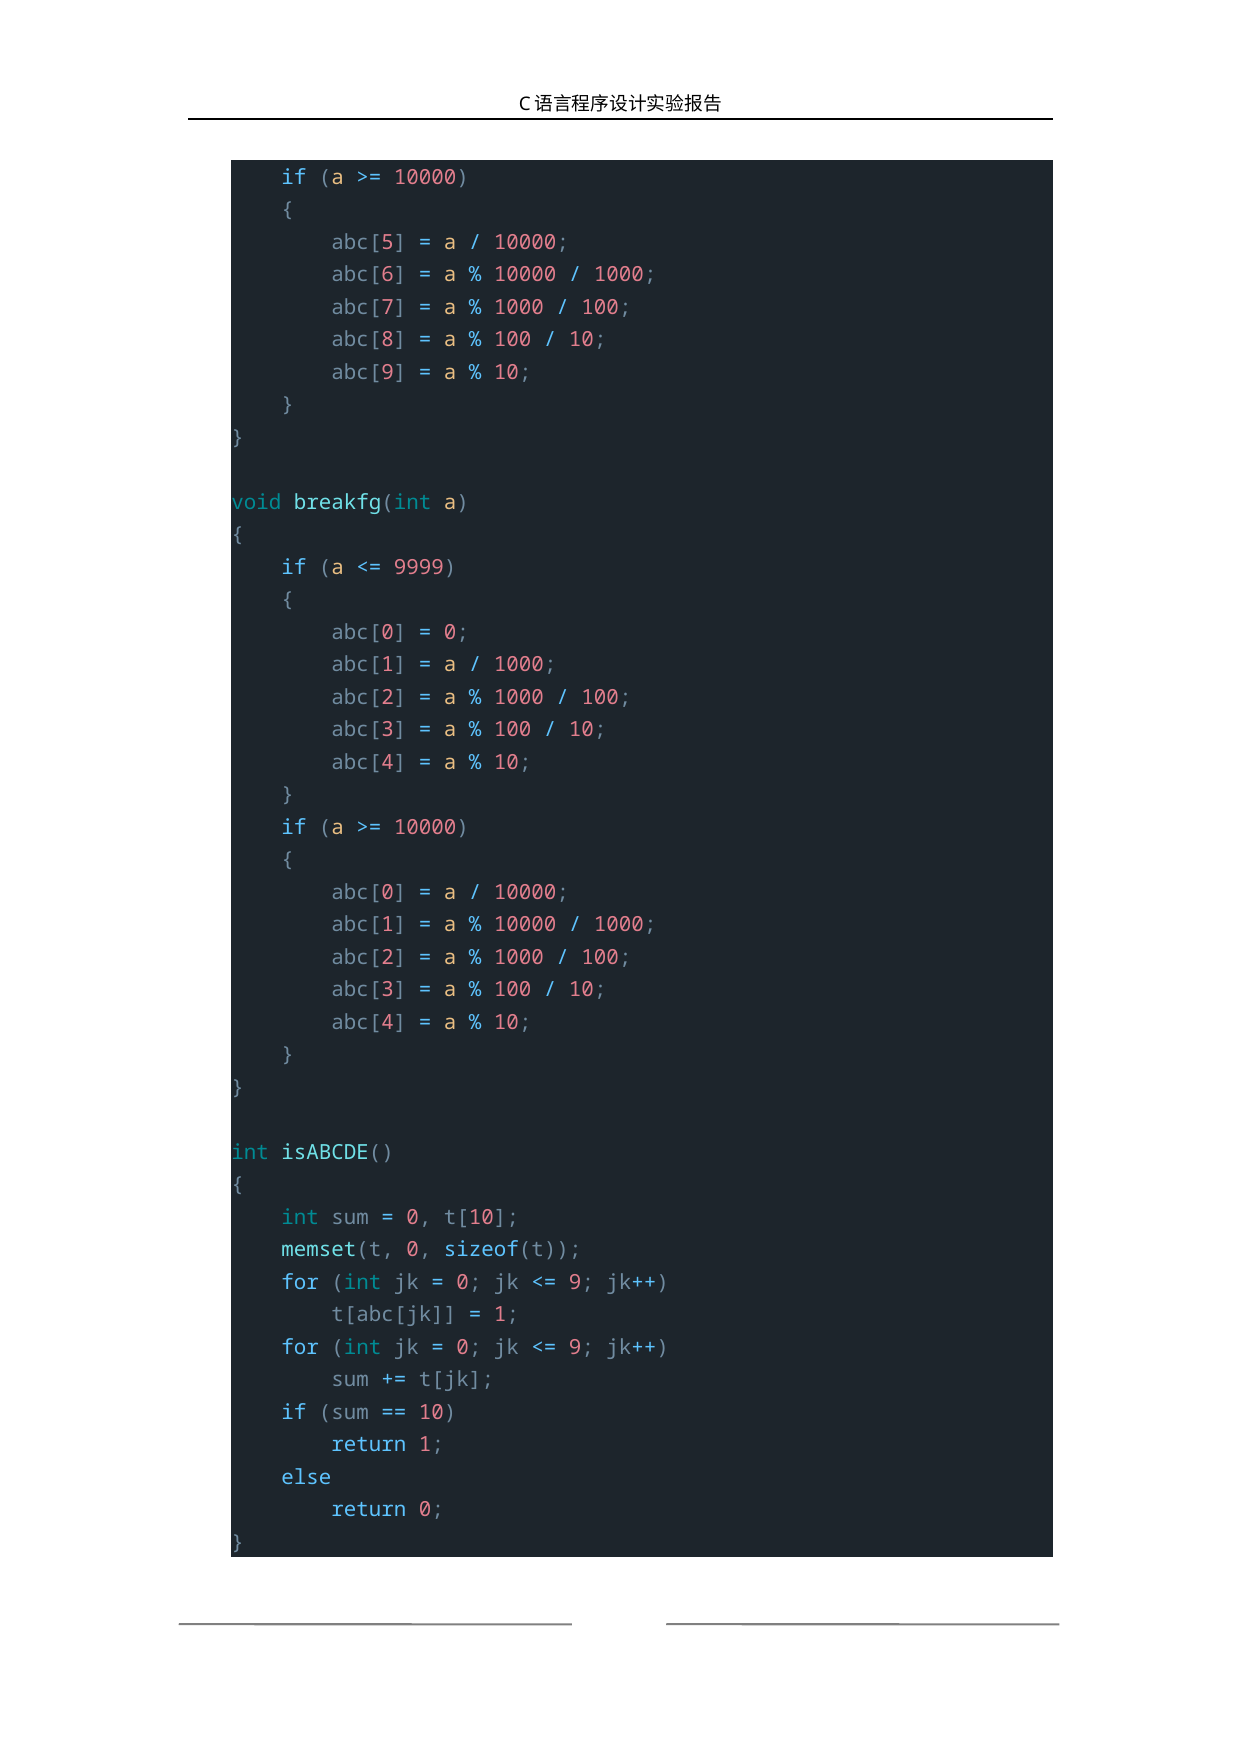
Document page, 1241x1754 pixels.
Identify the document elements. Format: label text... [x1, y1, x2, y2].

text abc[8] = a % 100 / 10; [231, 322, 1053, 355]
text abc[4] = a % 10; [231, 1005, 1053, 1037]
text } [231, 1070, 1053, 1102]
text abc[0] = 0; [231, 615, 1053, 647]
text if (a <= 9999) [231, 550, 1053, 582]
text return 1; [231, 1427, 1053, 1460]
text return 0; [231, 1492, 1053, 1525]
text { [231, 192, 1053, 225]
text abc[2] = a % 1000 / 100; [231, 940, 1053, 972]
text void breakfg(int a) [231, 485, 1053, 517]
text abc[1] = a % 10000 / 1000; [231, 907, 1053, 940]
text { [231, 582, 1053, 615]
text abc[1] = a / 1000; [231, 647, 1053, 680]
text } [231, 777, 1053, 810]
text int isABCDE() [231, 1135, 1053, 1167]
text if (sum == 10) [231, 1395, 1053, 1427]
text } [231, 1525, 1053, 1557]
text abc[6] = a % 10000 / 1000; [231, 257, 1053, 290]
text { [231, 842, 1053, 875]
text for (int jk = 0; jk <= 9; jk++) [231, 1265, 1053, 1297]
text sum += t[jk]; [231, 1362, 1053, 1395]
text else [231, 1460, 1053, 1492]
text int sum = 0, t[10]; [231, 1200, 1053, 1232]
text if (a >= 10000) [231, 810, 1053, 842]
text t[abc[jk]] = 1; [231, 1297, 1053, 1330]
text if (a >= 10000) [231, 160, 1053, 192]
text abc[3] = a % 100 / 10; [231, 972, 1053, 1005]
text } [231, 420, 1053, 452]
text for (int jk = 0; jk <= 9; jk++) [231, 1330, 1053, 1362]
text abc[3] = a % 100 / 10; [231, 712, 1053, 745]
text abc[2] = a % 1000 / 100; [231, 680, 1053, 712]
text abc[0] = a / 10000; [231, 875, 1053, 907]
text } [231, 1037, 1053, 1070]
text { [231, 517, 1053, 550]
text memset(t, 0, sizeof(t)); [231, 1232, 1053, 1265]
text abc[4] = a % 10; [231, 745, 1053, 777]
text abc[7] = a % 1000 / 100; [231, 290, 1053, 322]
text { [231, 1167, 1053, 1200]
text abc[5] = a / 10000; [231, 225, 1053, 257]
text abc[9] = a % 10; [231, 355, 1053, 387]
text } [231, 387, 1053, 420]
